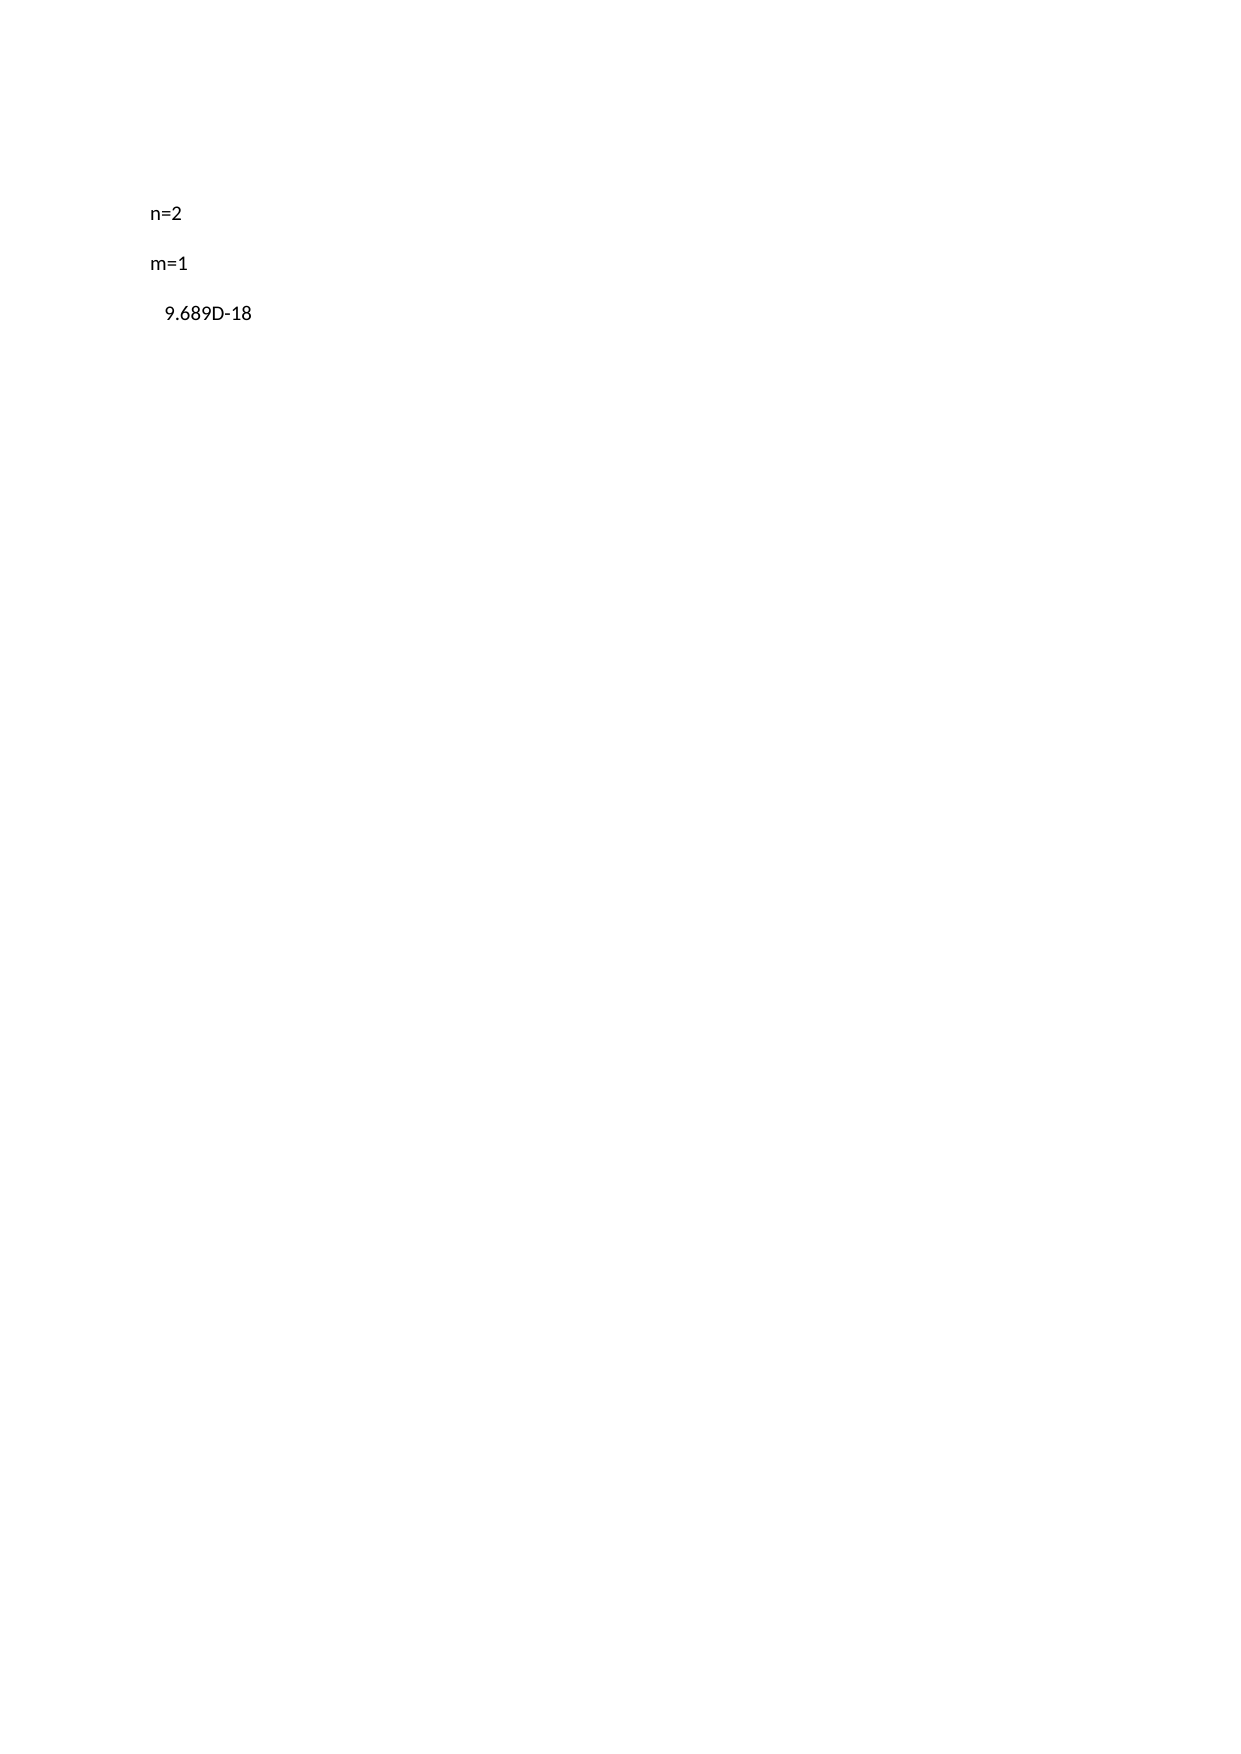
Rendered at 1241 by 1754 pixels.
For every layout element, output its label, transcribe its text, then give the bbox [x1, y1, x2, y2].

text n=2 [150, 200, 583, 225]
text m=1 [150, 250, 583, 275]
text 9.689D-18 [150, 300, 583, 325]
